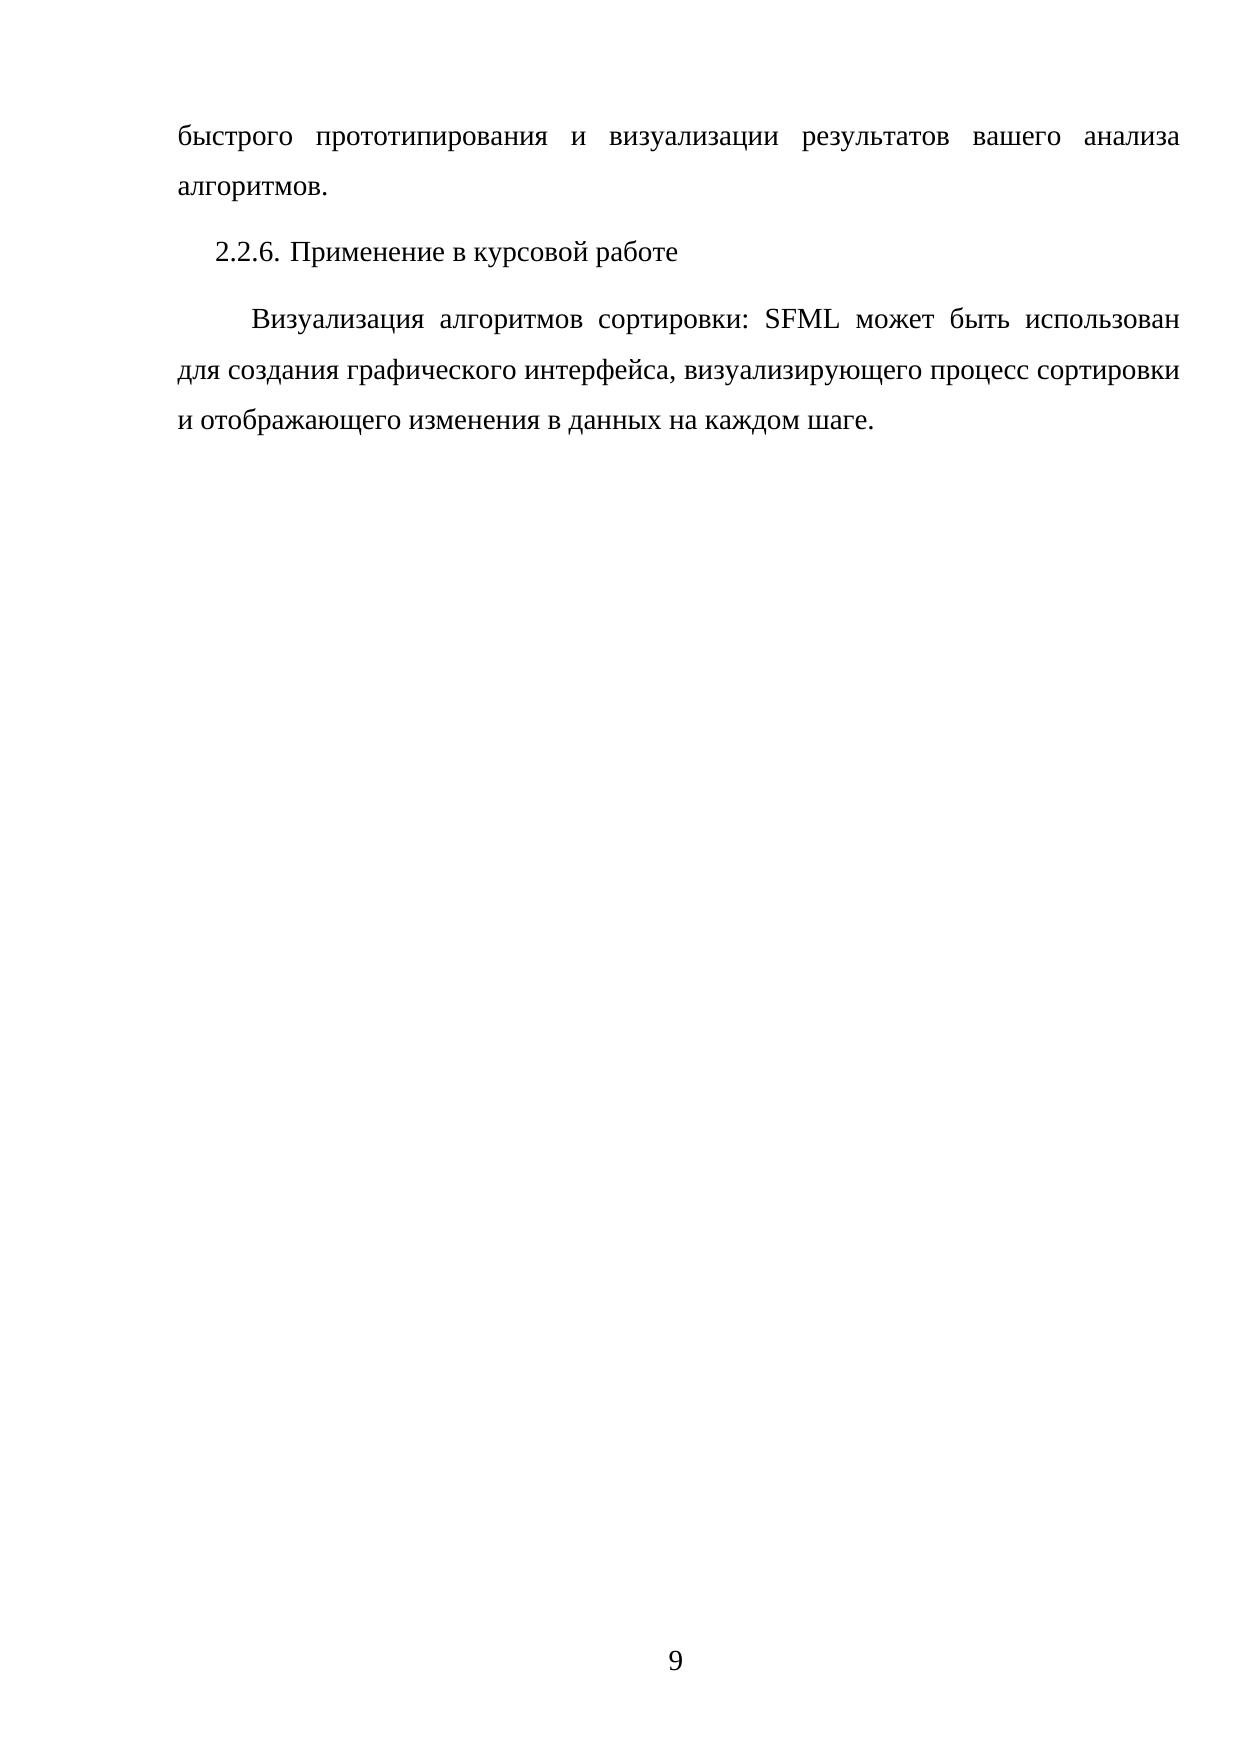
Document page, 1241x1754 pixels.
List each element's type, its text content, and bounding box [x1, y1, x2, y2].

subtitle Применение в курсовой работе [215, 234, 1173, 267]
text Визуализация алгоритмов сортировки: SFML может быть использован для создания графического интерфейса, визуализирующего процесс сортировки и отображающего изменения в данных на каждом шаге. [177, 302, 1181, 436]
